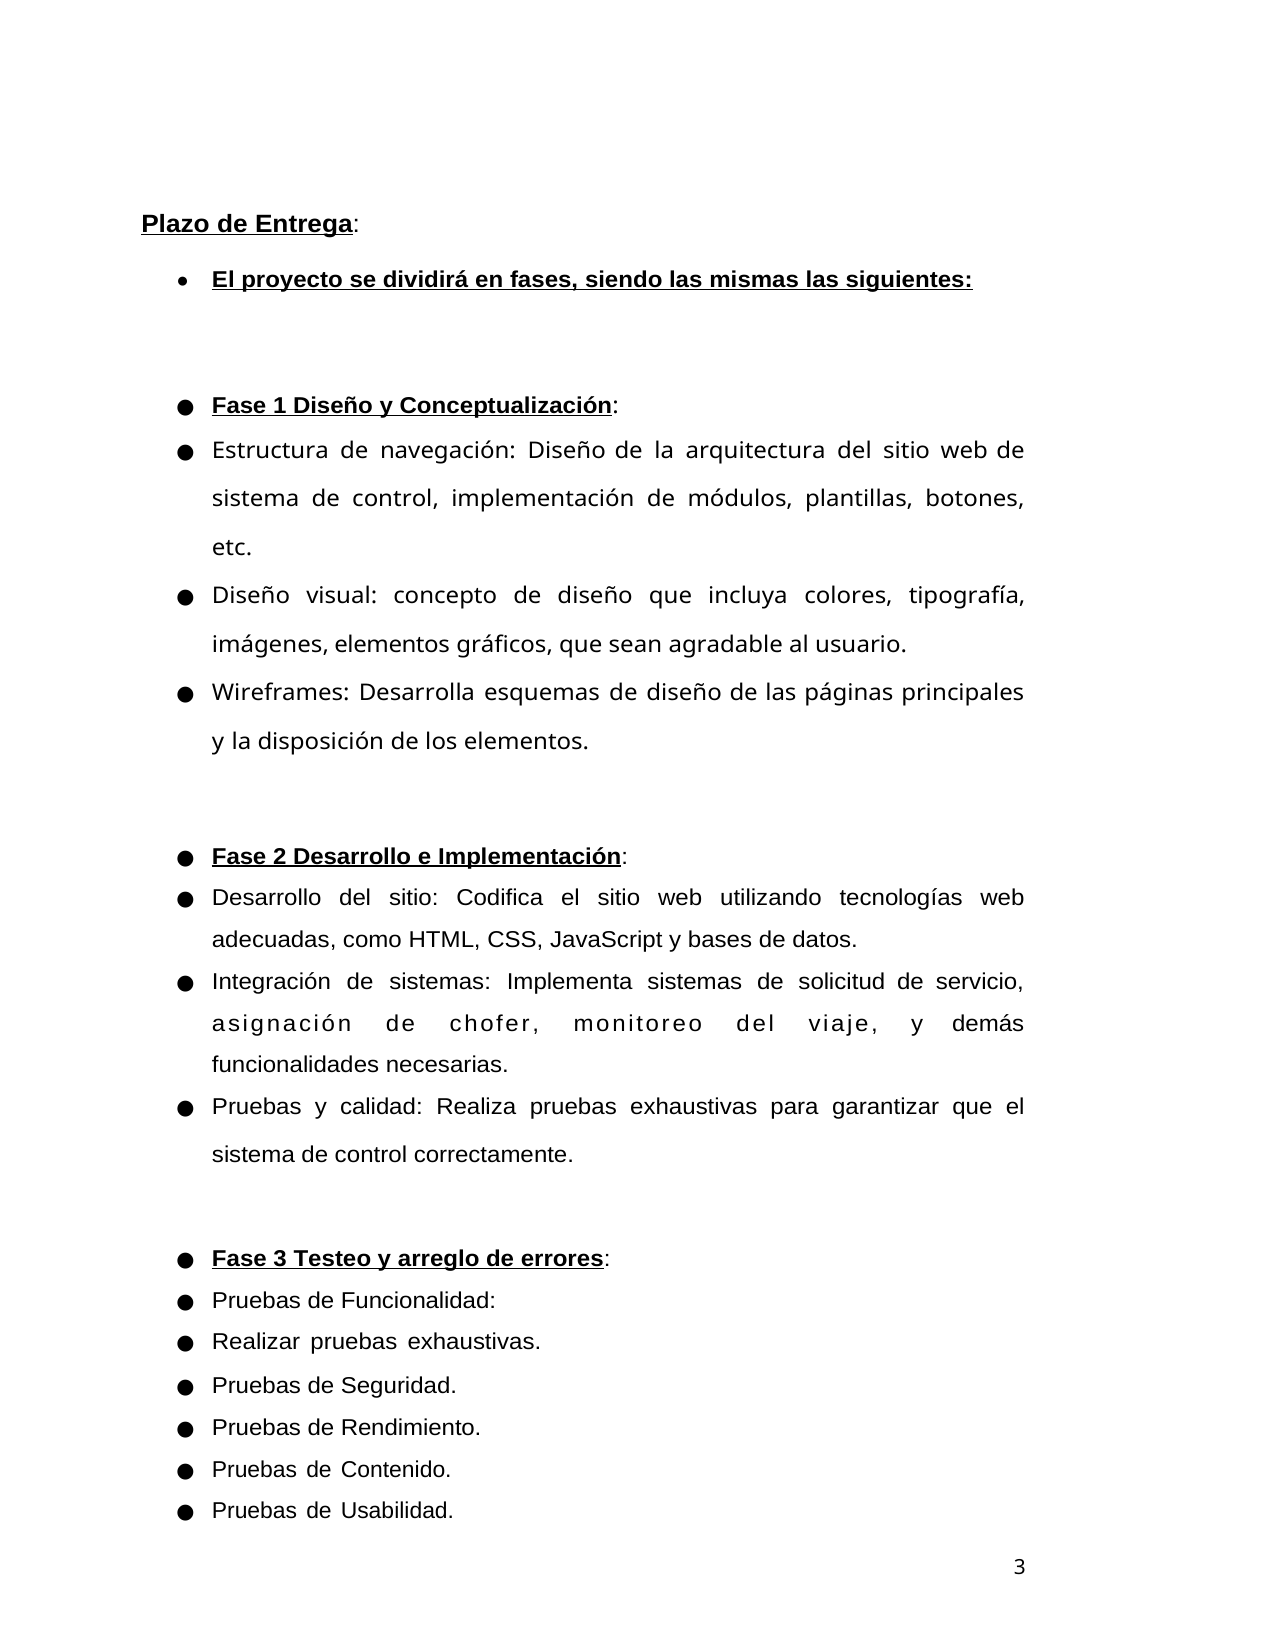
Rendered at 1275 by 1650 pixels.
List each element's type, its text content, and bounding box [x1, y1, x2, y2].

subtitle Plazo de Entrega: [141, 209, 1096, 238]
list Pruebas de Rendimiento. [176, 1413, 1096, 1442]
list Pruebas de Usabilidad. [176, 1497, 1096, 1525]
list Integración de sistemas: Implementa sistemas de solicitud de servicio, asignación de chofer, monitoreo del viaje, y demás funcionalidades necesarias. [176, 967, 1024, 1077]
list Fase 1 Diseño y Conceptualización: [176, 389, 1096, 421]
list Realizar pruebas exhaustivas. [176, 1327, 1025, 1356]
list El proyecto se dividirá en fases, siendo las mismas las siguientes: [176, 266, 1096, 292]
list Pruebas de Seguridad. [176, 1372, 1096, 1400]
list Fase 2 Desarrollo e Implementación: [176, 842, 1096, 870]
list Wireframes: Desarrolla esquemas de diseño de las páginas principales y la disposición de los elementos. [176, 676, 1024, 756]
list Pruebas de Contenido. [176, 1455, 1096, 1483]
list Pruebas y calidad: Realiza pruebas exhaustivas para garantizar que el sistema de control correctamente. [176, 1092, 1024, 1169]
list Estructura de navegación: Diseño de la arquitectura del sitio web de sistema de control, implementación de módulos, plantillas, botones, etc. [176, 434, 1025, 562]
list Pruebas de Funcionalidad: [176, 1286, 1096, 1314]
list Fase 3 Testeo y arreglo de errores: [176, 1244, 1096, 1273]
list Diseño visual: concepto de diseño que incluya colores, tipografía, imágenes, elementos gráficos, que sean agradable al usuario. [176, 579, 1026, 659]
list Desarrollo del sitio: Codifica el sitio web utilizando tecnologías web adecuadas, como HTML, CSS, JavaScript y bases de datos. [176, 883, 1025, 953]
